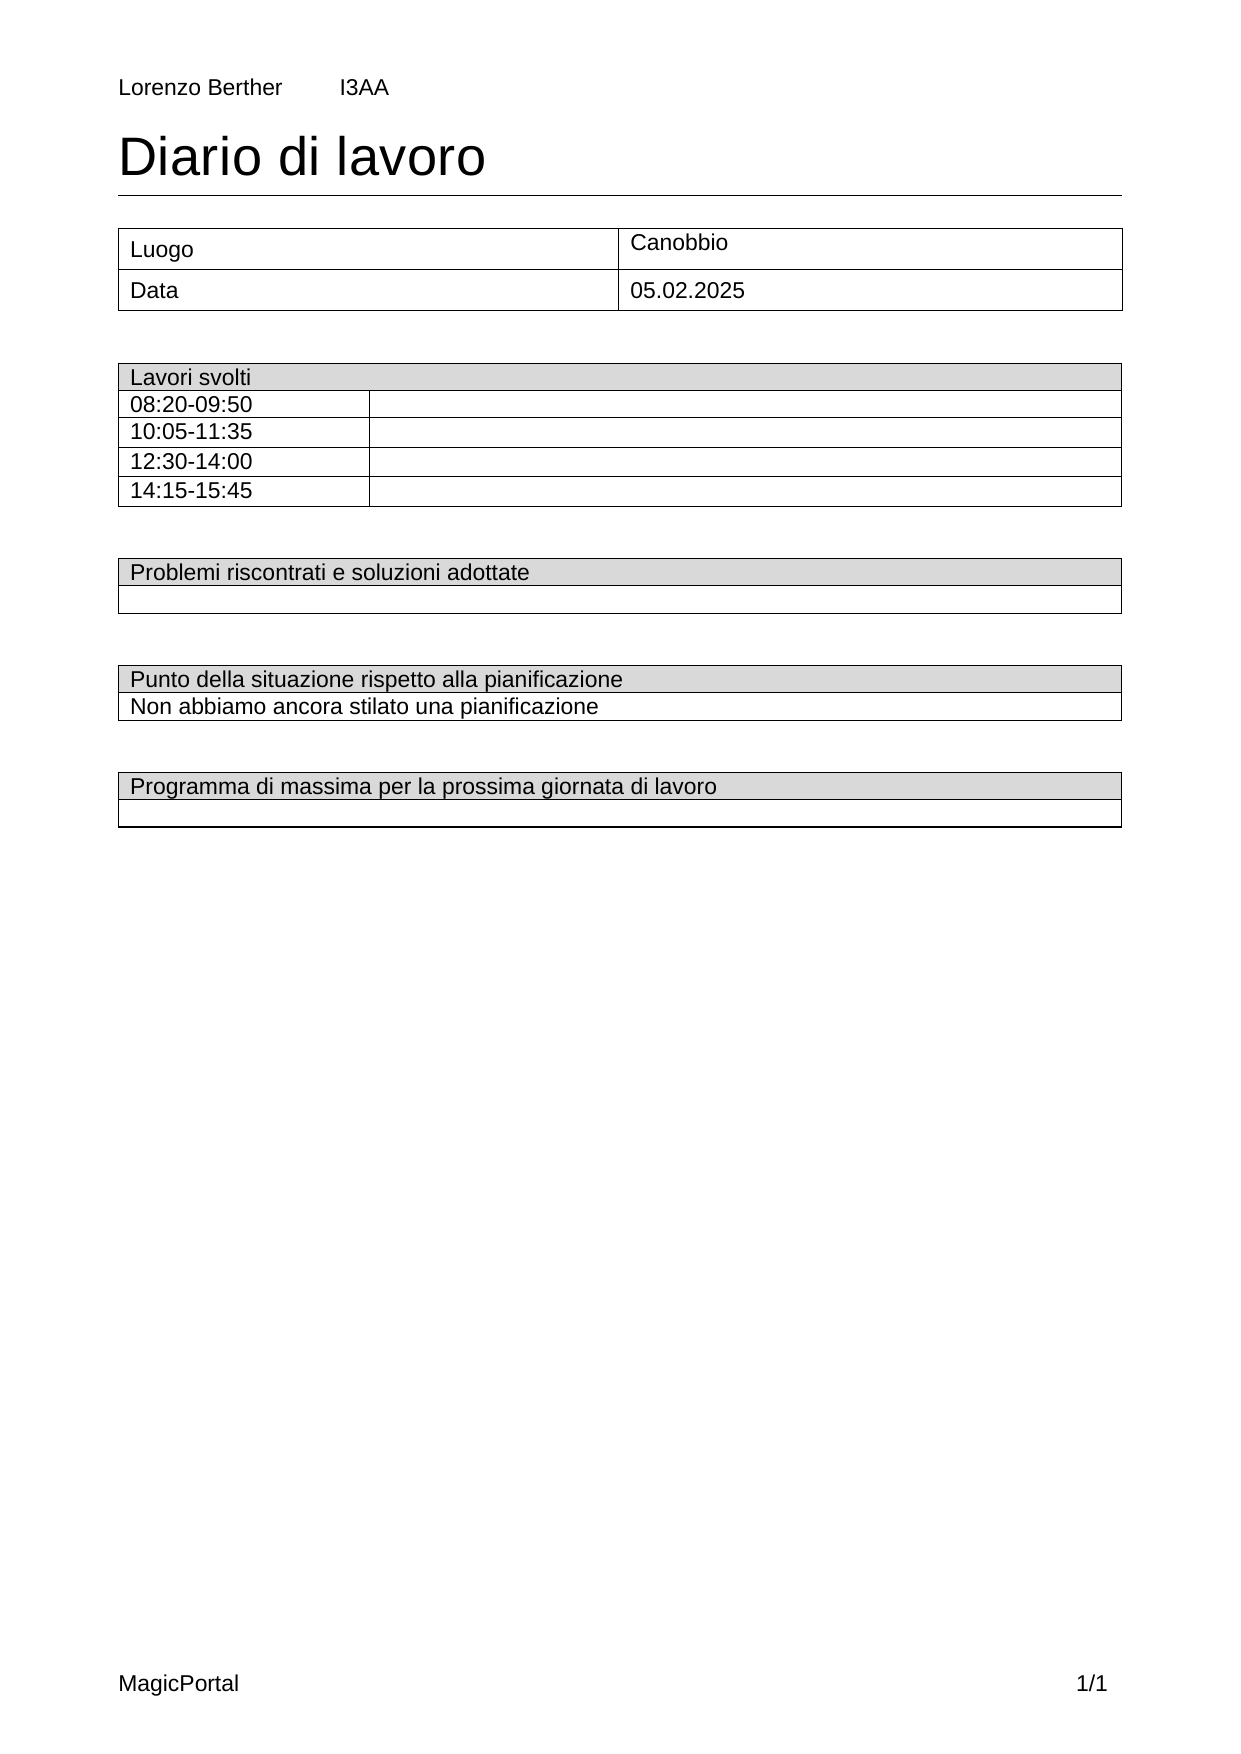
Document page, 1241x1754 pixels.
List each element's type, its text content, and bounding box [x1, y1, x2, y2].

table_cell [119, 800, 1121, 826]
table_header Problemi riscontrati e soluzioni adottate [119, 559, 1121, 585]
table_header Canobbio [619, 229, 1122, 269]
table_cell 08:20-09:50 [119, 391, 369, 417]
table_cell 10:05-11:35 [119, 418, 369, 447]
table_header Lavori svolti [119, 364, 1121, 390]
table_header Punto della situazione rispetto alla pianificazione [119, 666, 1121, 692]
table_cell [119, 586, 1121, 613]
table_cell 14:15-15:45 [119, 477, 369, 506]
title Diario di lavoro [118, 125, 1122, 195]
table_cell 12:30-14:00 [119, 448, 369, 476]
table_cell [370, 477, 1121, 506]
table_header Luogo [119, 229, 618, 269]
table_cell [370, 391, 1121, 417]
table_cell 05.02.2025 [619, 270, 1122, 310]
table_cell Non abbiamo ancora stilato una pianificazione [119, 693, 1121, 719]
table_cell Data [119, 270, 618, 310]
table_cell [370, 418, 1121, 447]
table_cell [370, 448, 1121, 476]
table_header Programma di massima per la prossima giornata di lavoro [119, 773, 1121, 799]
